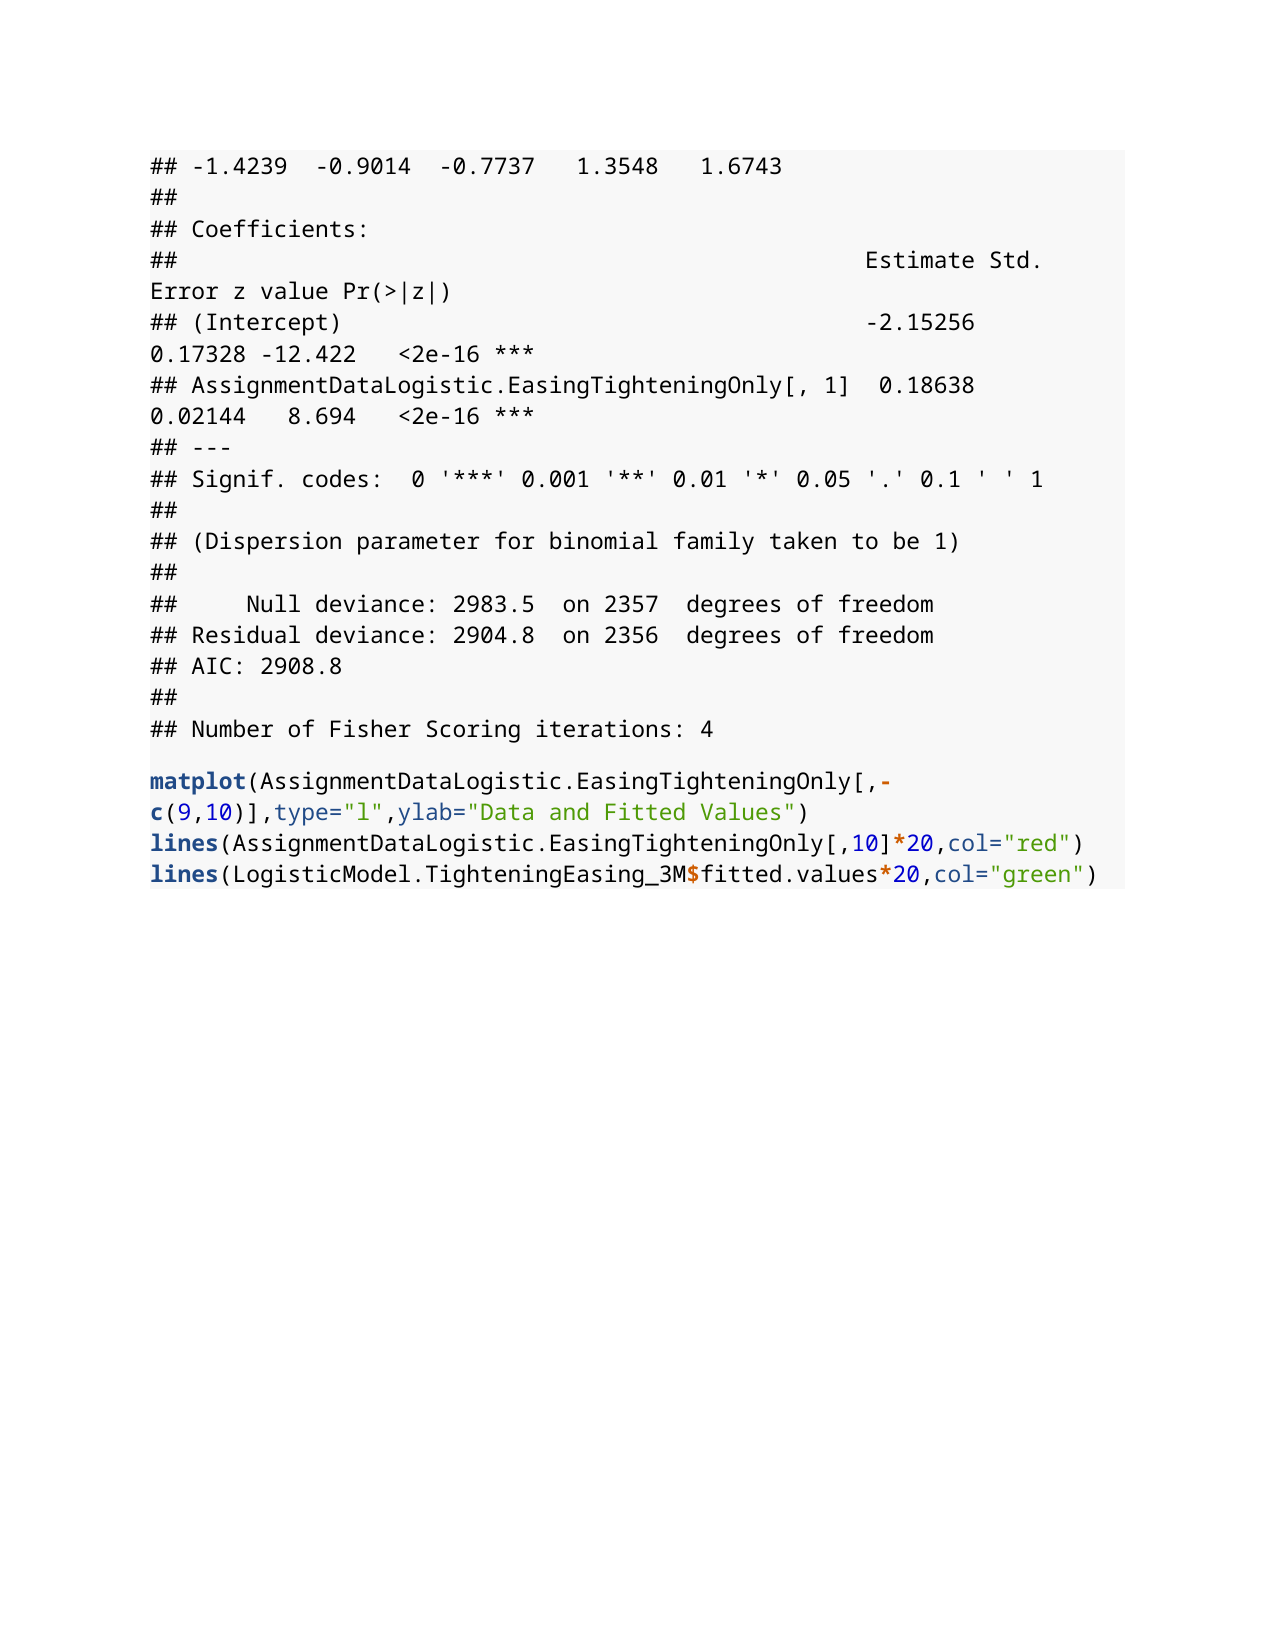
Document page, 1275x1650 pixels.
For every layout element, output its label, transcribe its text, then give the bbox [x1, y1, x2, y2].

text matplot(AssignmentDataLogistic.EasingTighteningOnly[,-c(9,10)],type="l",ylab="Data and Fitted Values") lines(AssignmentDataLogistic.EasingTighteningOnly[,10]*20,col="red") lines(LogisticModel.TighteningEasing_3M$fitted.values*20,col="green") [150, 764, 1125, 889]
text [150, 150, 1125, 744]
